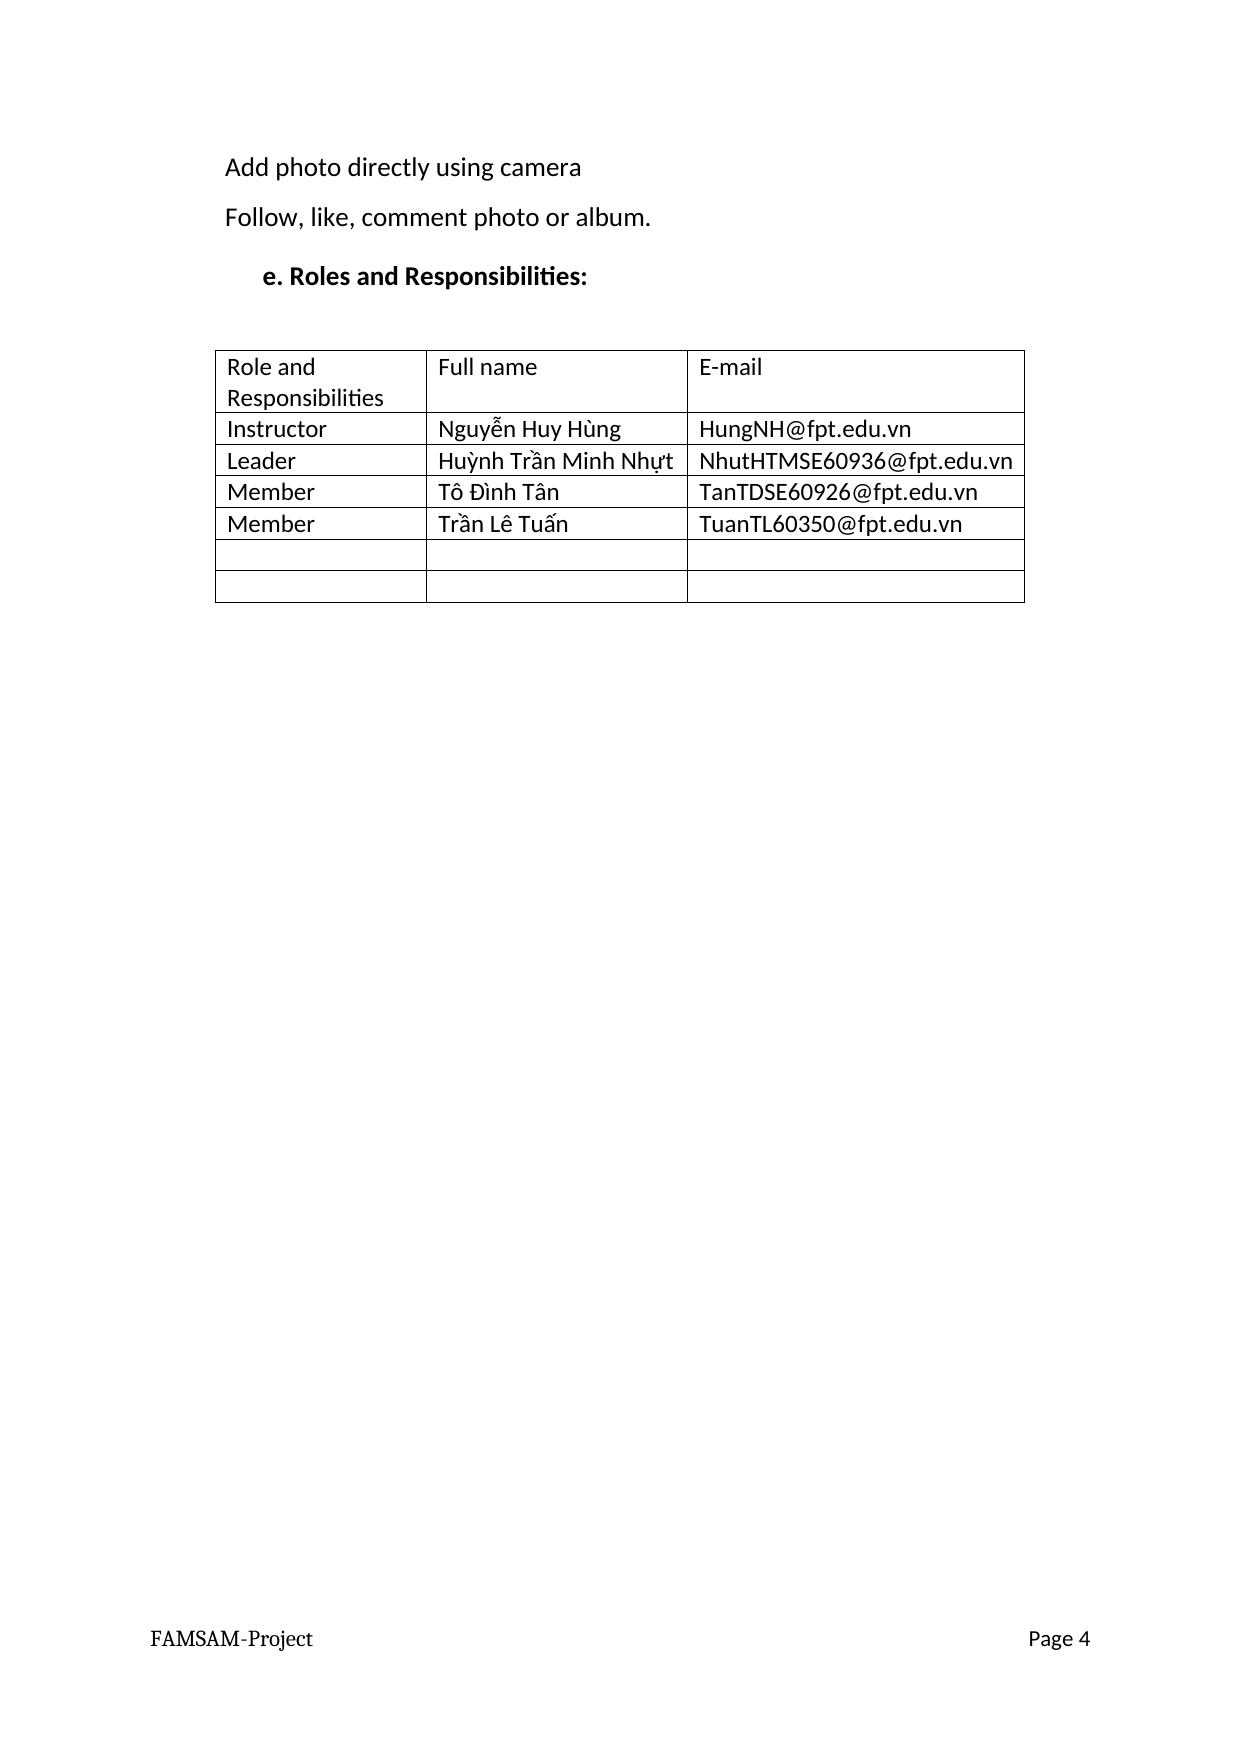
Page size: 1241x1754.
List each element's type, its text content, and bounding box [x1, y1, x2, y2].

table_cell Member [216, 508, 426, 538]
text Follow, like, comment photo or album. [150, 200, 1090, 233]
table_cell [688, 540, 1024, 570]
table_cell Instructor [216, 413, 426, 444]
table_cell Tô Đình Tân [427, 476, 687, 507]
table_cell Member [216, 476, 426, 507]
subtitle e. Roles and Responsibilities: [262, 259, 1090, 292]
table_cell Leader [216, 445, 426, 475]
table_cell Huỳnh Trần Minh Nhựt [427, 445, 687, 475]
table_header Full name [427, 351, 687, 412]
table_cell Trần Lê Tuấn [427, 508, 687, 538]
table_cell [427, 540, 687, 570]
table_header Role and Responsibilities [216, 351, 426, 412]
text Add photo directly using camera [150, 150, 1090, 183]
table_cell TanTDSE60926@fpt.edu.vn [688, 476, 1024, 507]
table_cell [216, 540, 426, 570]
table_cell Nguyễn Huy Hùng [427, 413, 687, 444]
table_header E-mail [688, 351, 1024, 412]
table_cell NhutHTMSE60936@fpt.edu.vn [688, 445, 1024, 475]
table_cell [688, 571, 1024, 602]
table_cell TuanTL60350@fpt.edu.vn [688, 508, 1024, 538]
table_cell [427, 571, 687, 602]
table_cell [216, 571, 426, 602]
table_cell HungNH@fpt.edu.vn [688, 413, 1024, 444]
